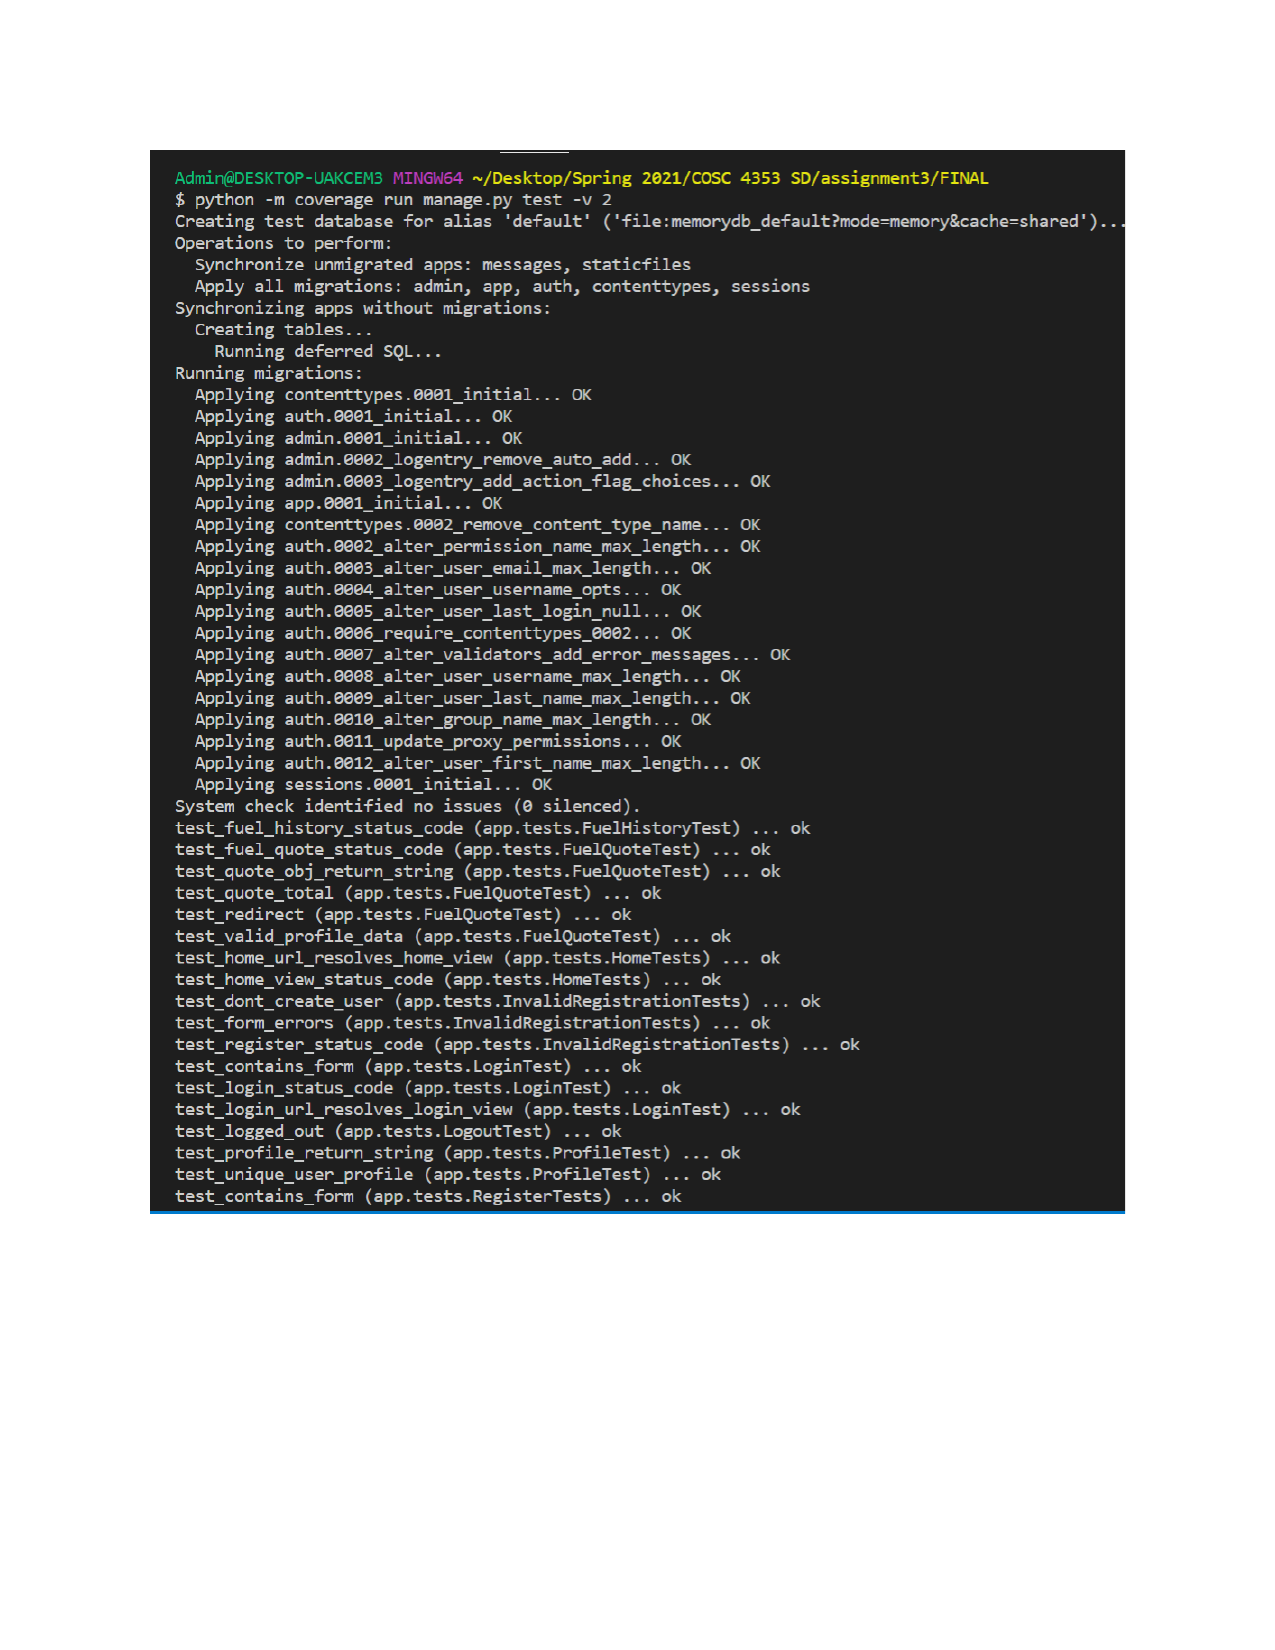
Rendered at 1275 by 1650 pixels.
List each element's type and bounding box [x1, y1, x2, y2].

picture [150, 150, 1125, 1214]
